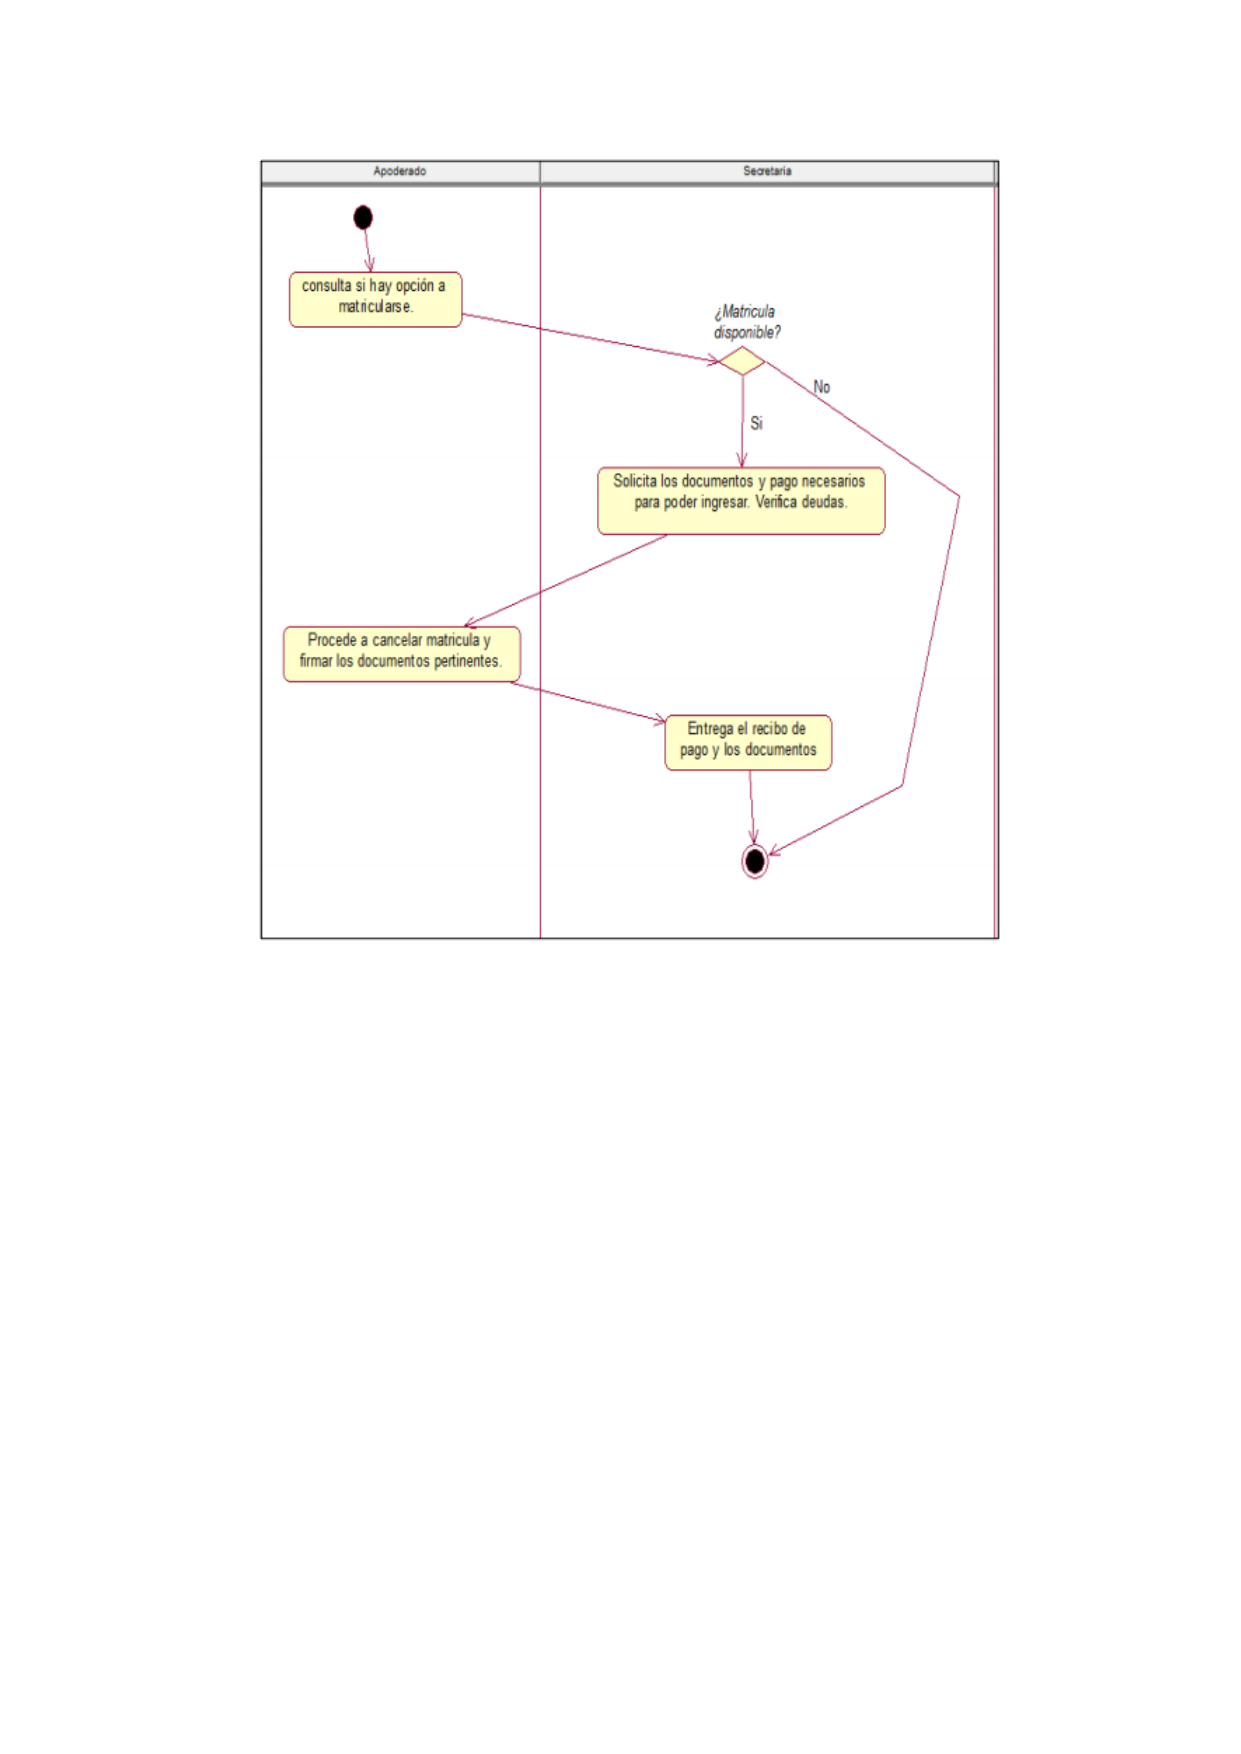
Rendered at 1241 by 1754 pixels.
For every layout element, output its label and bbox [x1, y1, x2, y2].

picture [177, 147, 1063, 956]
